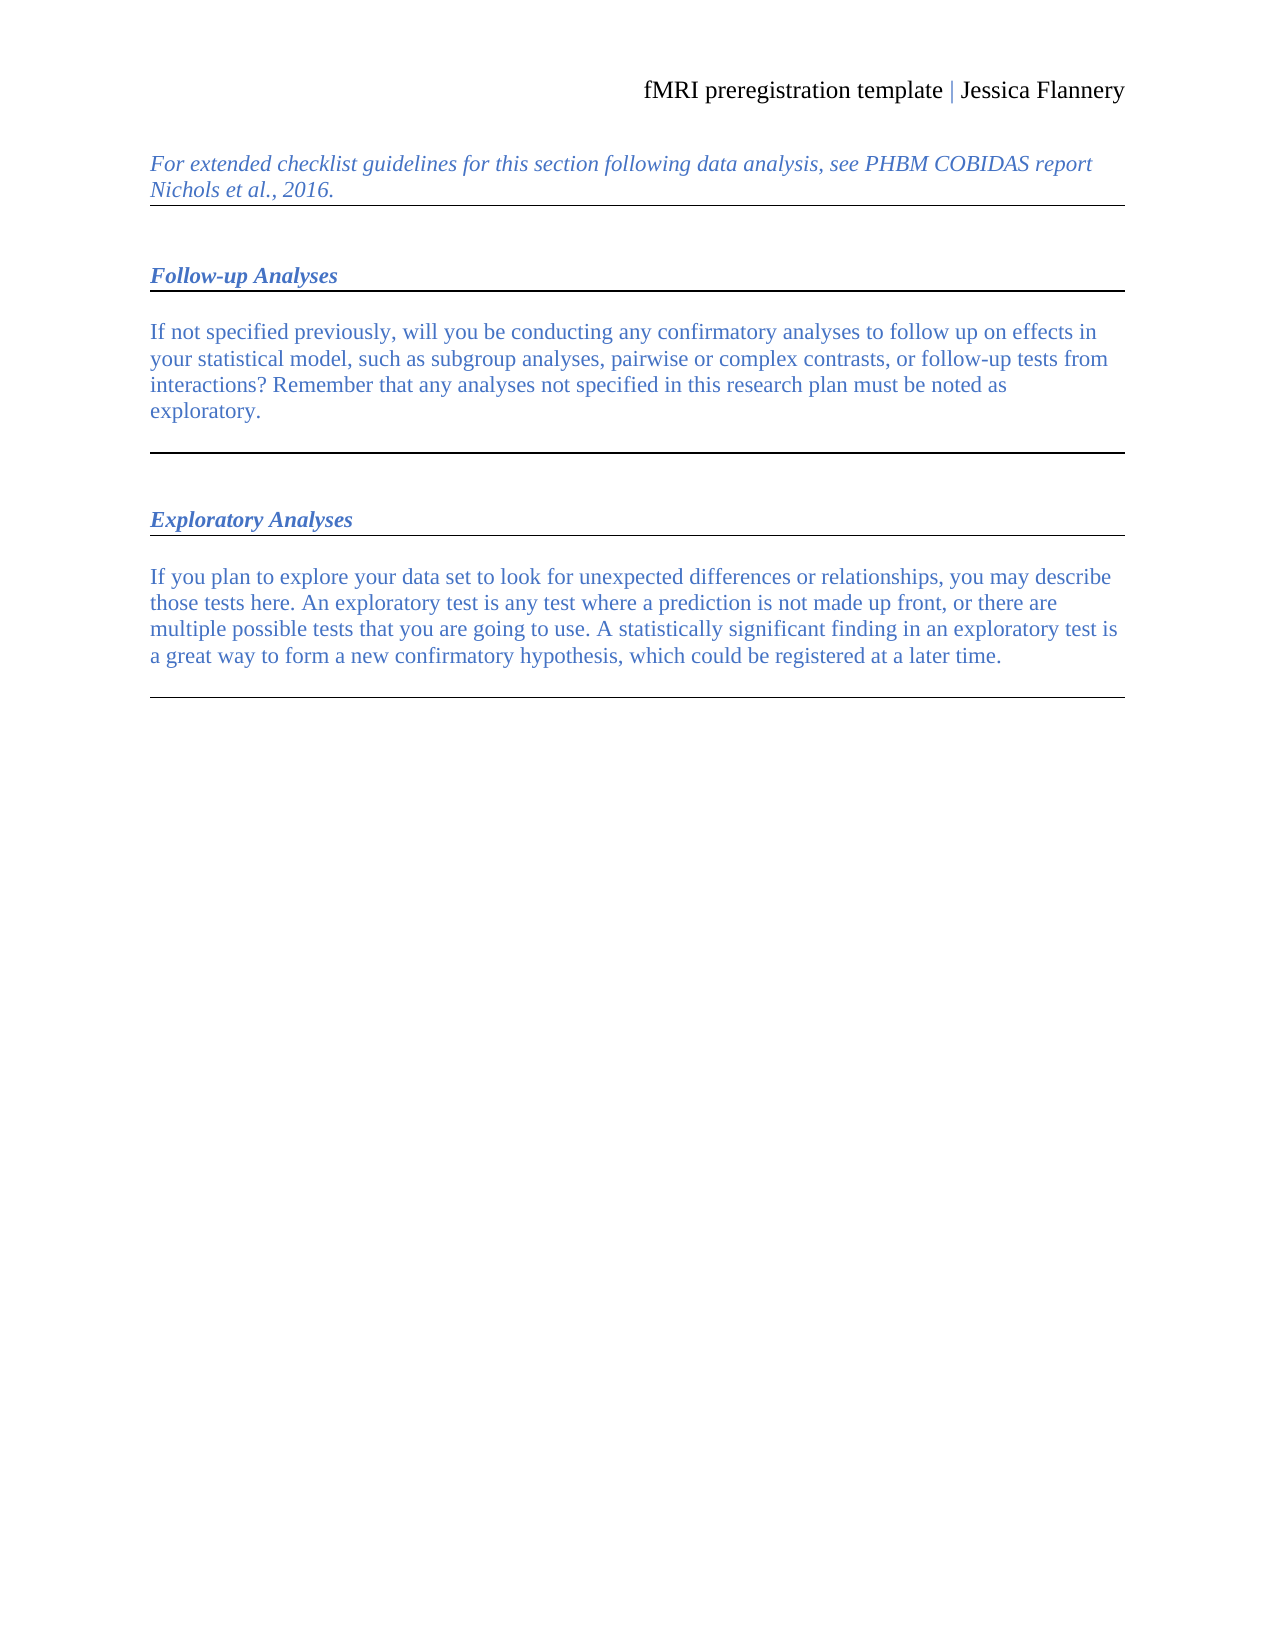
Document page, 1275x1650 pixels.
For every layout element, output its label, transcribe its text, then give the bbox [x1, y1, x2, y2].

text For extended checklist guidelines for this section following data analysis, see PHBM COBIDAS report Nichols et al., 2016. [150, 150, 1125, 205]
text If not specified previously, will you be conducting any confirmatory analyses to follow up on effects in your statistical model, such as subgroup analyses, pairwise or complex contrasts, or follow-up tests from interactions? Remember that any analyses not specified in this research plan must be noted as exploratory. [150, 318, 1125, 424]
text Follow-up Analyses [150, 262, 1125, 290]
text If you plan to explore your data set to look for unexpected differences or relationships, you may describe those tests here. An exploratory test is any test where a prediction is not made up front, or there are multiple possible tests that you are going to use. A statistically significant finding in an exploratory test is a great way to form a new confirmatory hypothesis, which could be registered at a later time. [150, 563, 1125, 668]
text Exploratory Analyses [150, 506, 1125, 535]
